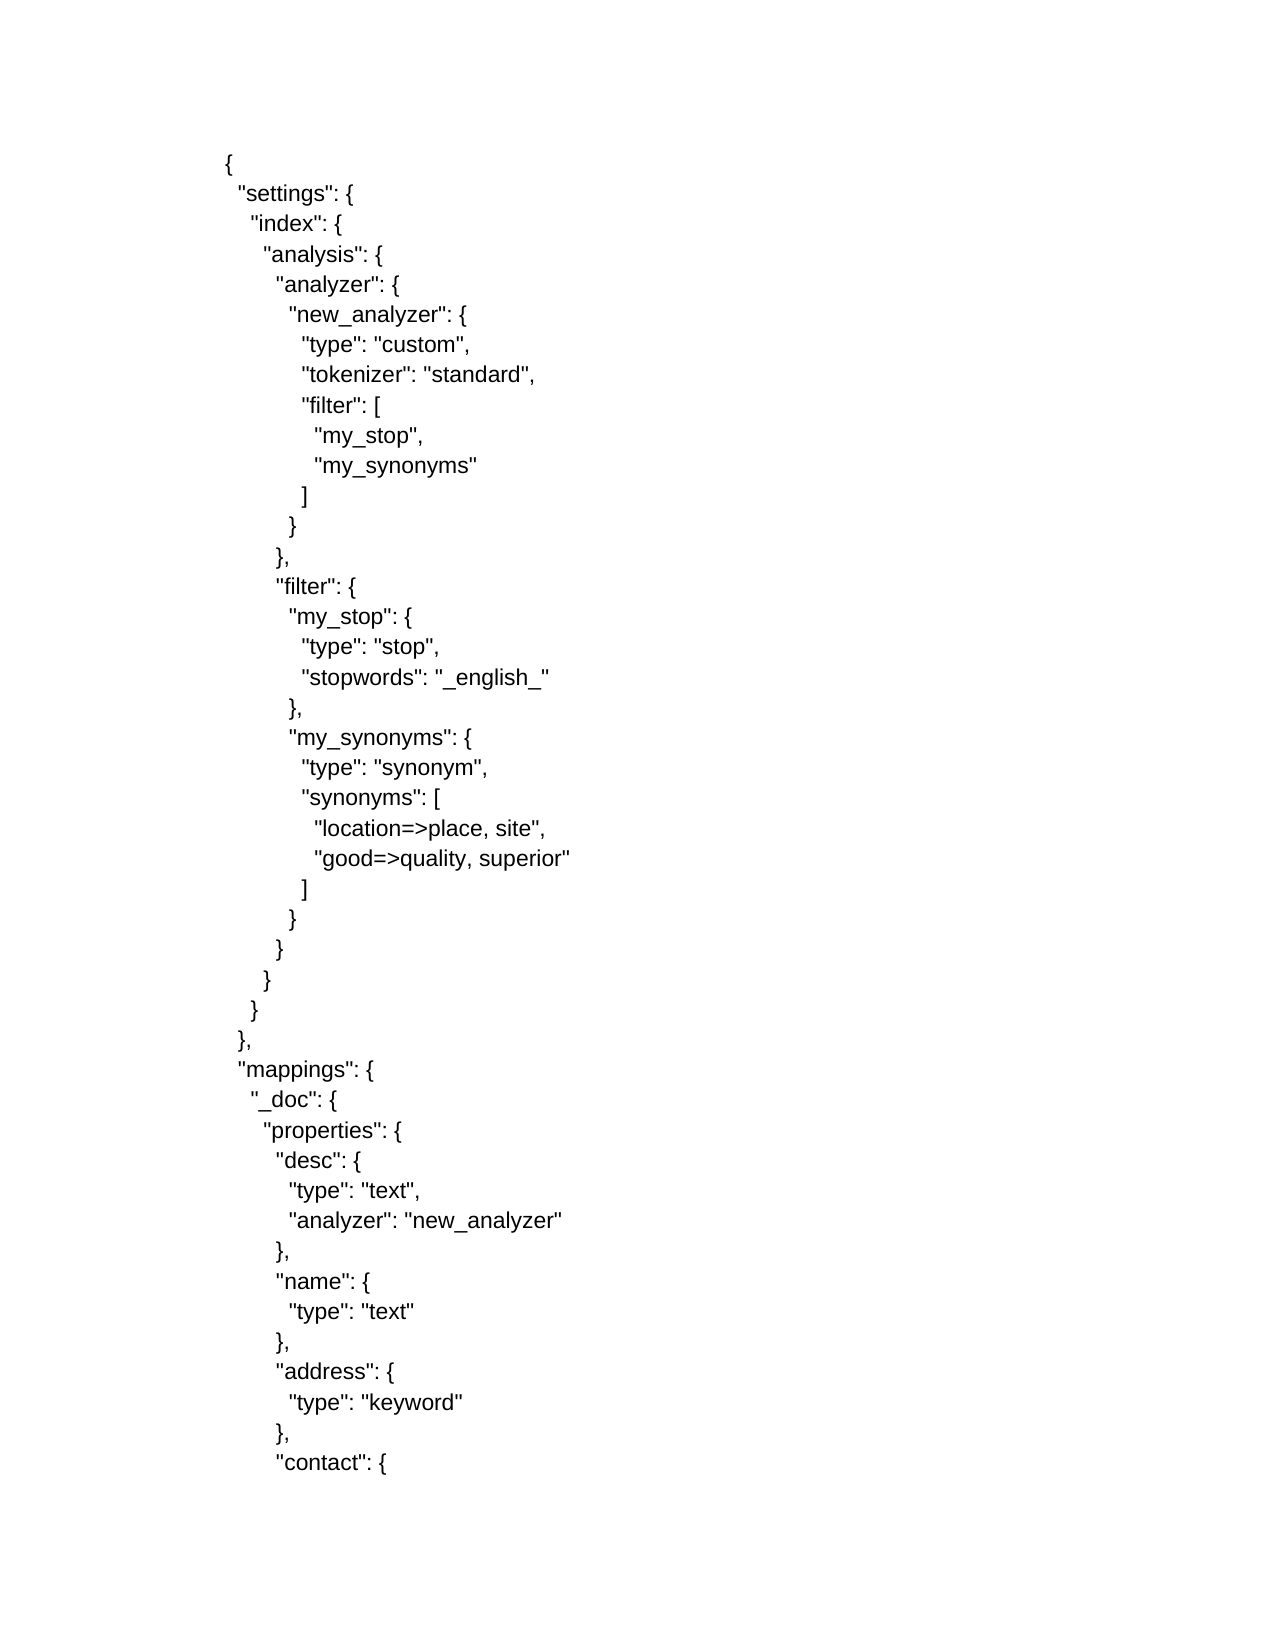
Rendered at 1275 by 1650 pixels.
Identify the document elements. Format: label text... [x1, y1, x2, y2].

text "location=>place, site", [225, 814, 1125, 841]
text } [225, 512, 1125, 539]
text } [225, 935, 1125, 962]
text } [225, 966, 1125, 992]
text "address": { [225, 1358, 1125, 1385]
text "filter": [ [225, 392, 1125, 418]
text "filter": { [225, 573, 1125, 599]
text "tokenizer": "standard", [225, 361, 1125, 388]
text "type": "synonym", [225, 754, 1125, 781]
text "my_synonyms" [225, 452, 1125, 478]
text ] [225, 875, 1125, 901]
text "type": "custom", [225, 331, 1125, 358]
text }, [225, 694, 1125, 720]
text "my_synonyms": { [225, 724, 1125, 750]
text "type": "text", [225, 1177, 1125, 1203]
text }, [225, 1419, 1125, 1445]
text "mappings": { [225, 1056, 1125, 1083]
text "_doc": { [225, 1086, 1125, 1113]
text }, [225, 1026, 1125, 1052]
text }, [225, 1237, 1125, 1264]
text "good=>quality, superior" [225, 845, 1125, 871]
text "stopwords": "_english_" [225, 663, 1125, 690]
text "my_stop": { [225, 603, 1125, 629]
text "my_stop", [225, 422, 1125, 448]
text "analysis": { [225, 241, 1125, 267]
text }, [225, 543, 1125, 569]
text "analyzer": { [225, 271, 1125, 297]
text "new_analyzer": { [225, 301, 1125, 327]
text "type": "keyword" [225, 1388, 1125, 1415]
text } [225, 996, 1125, 1022]
text "type": "text" [225, 1298, 1125, 1324]
text } [225, 905, 1125, 932]
text "desc": { [225, 1147, 1125, 1173]
text "settings": { [225, 180, 1125, 207]
text "name": { [225, 1268, 1125, 1294]
text ] [225, 482, 1125, 509]
text "synonyms": [ [225, 784, 1125, 811]
text "type": "stop", [225, 633, 1125, 660]
text "contact": { [225, 1449, 1125, 1475]
text }, [225, 1328, 1125, 1354]
text "properties": { [225, 1117, 1125, 1143]
text { [225, 150, 1125, 176]
text "analyzer": "new_analyzer" [225, 1207, 1125, 1234]
text "index": { [225, 210, 1125, 237]
